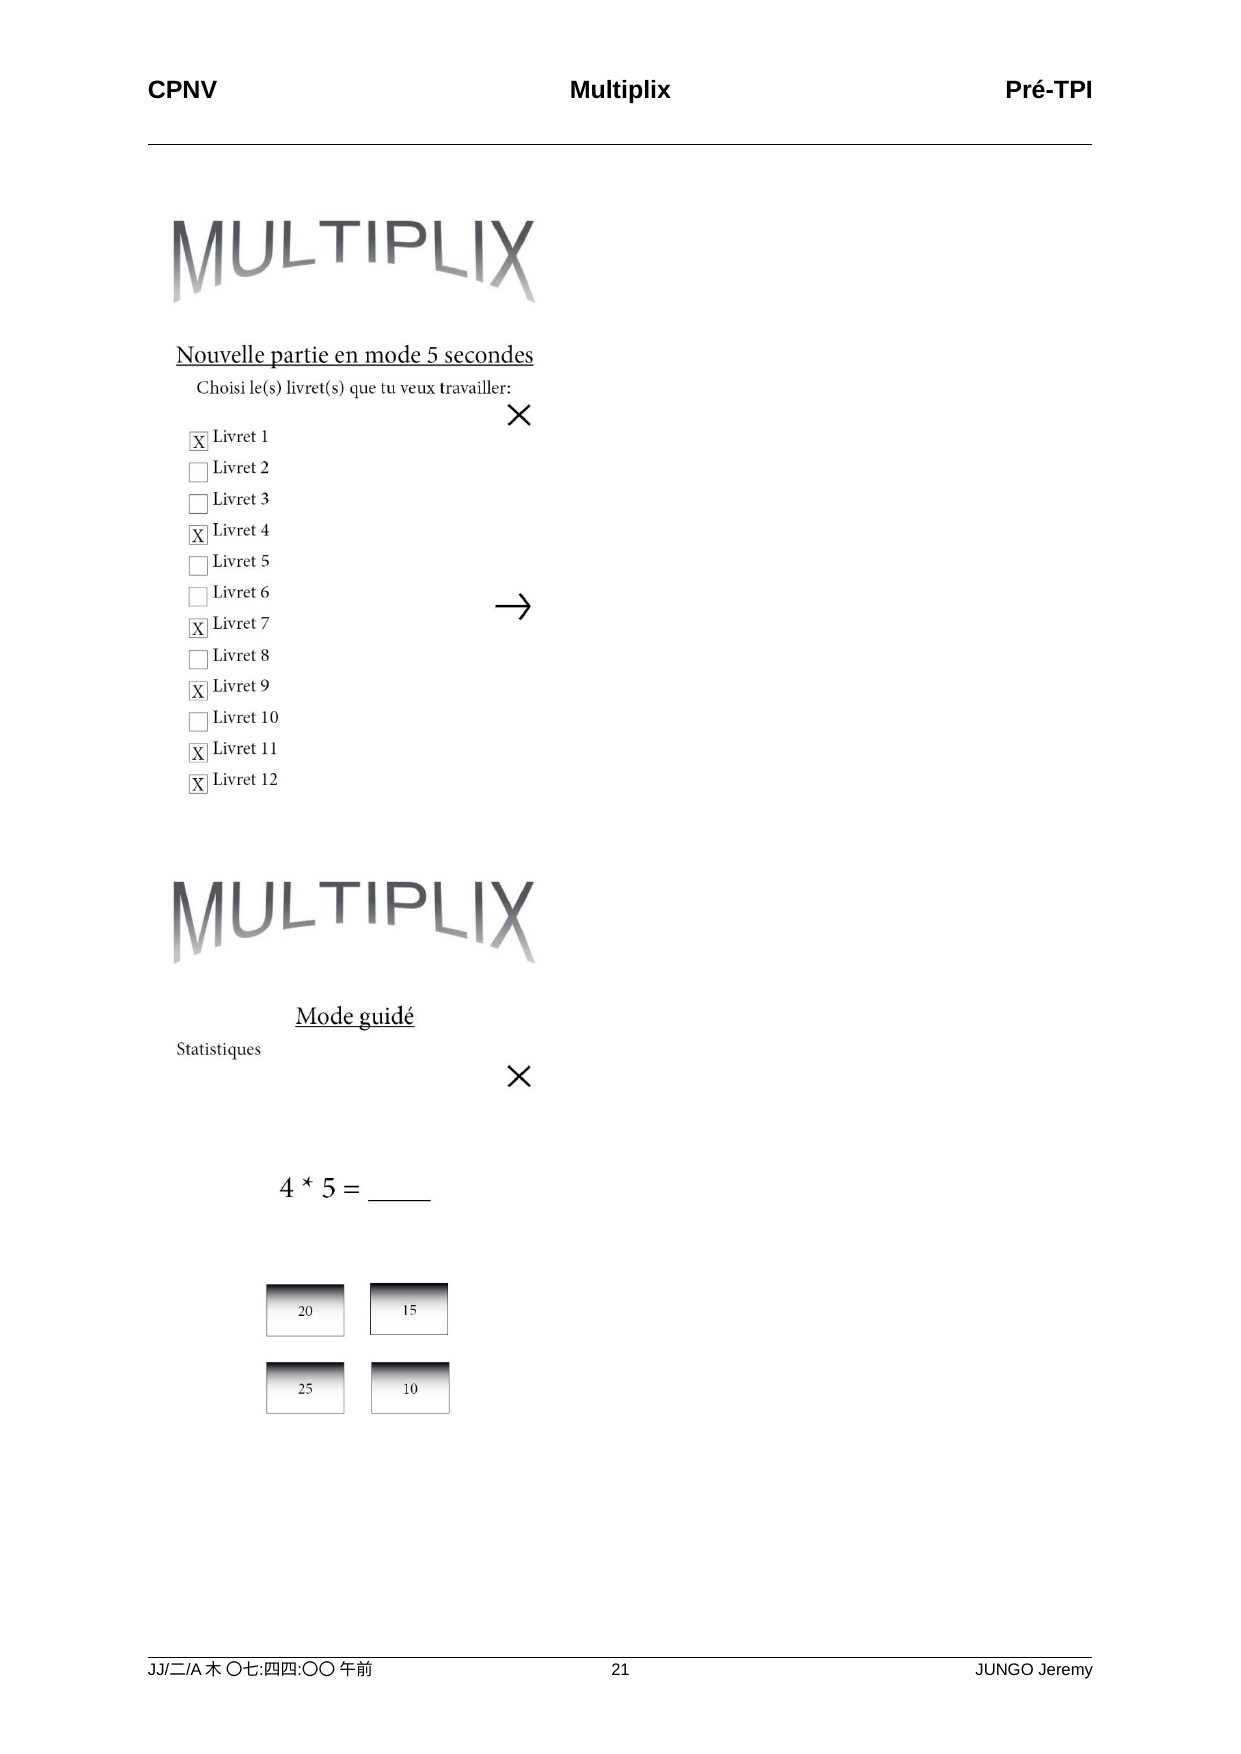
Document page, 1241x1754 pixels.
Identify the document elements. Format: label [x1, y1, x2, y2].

picture [147, 193, 562, 1517]
